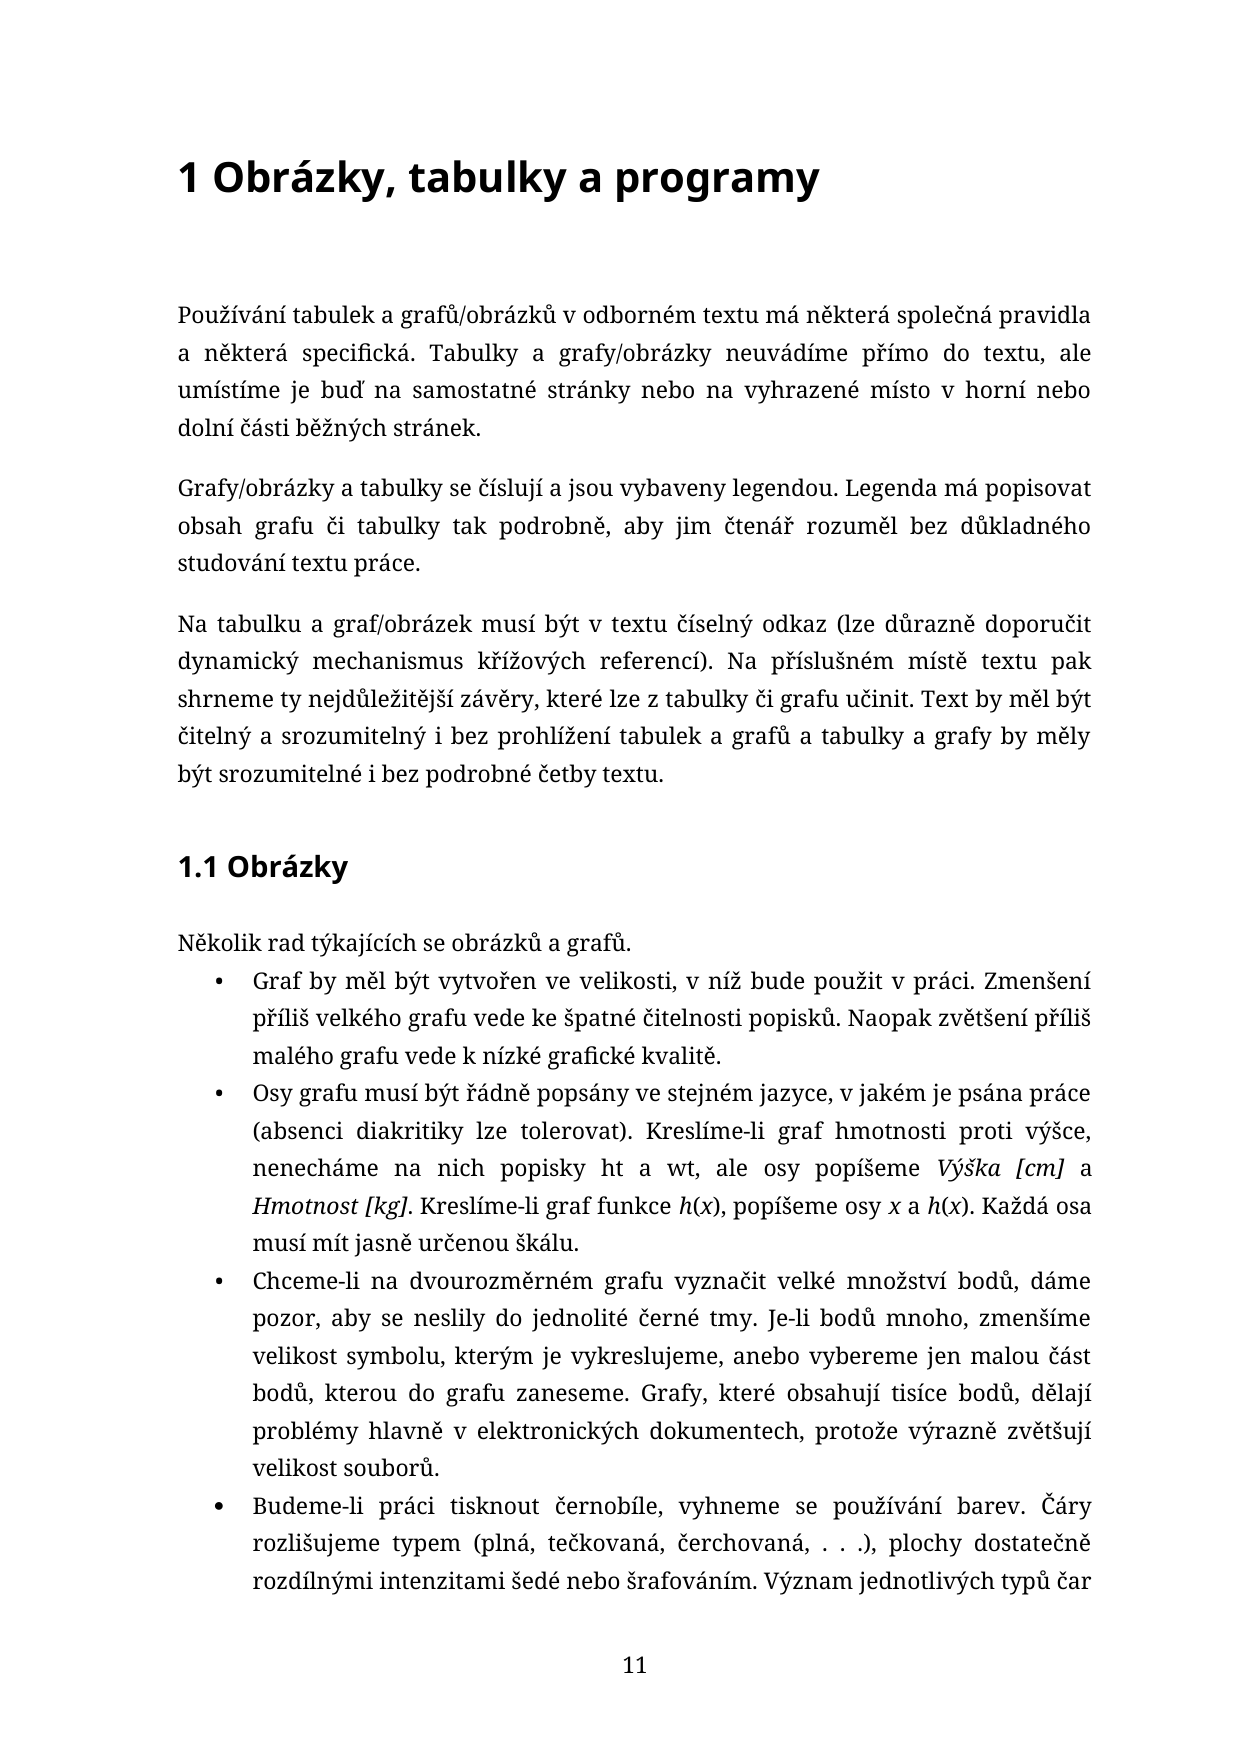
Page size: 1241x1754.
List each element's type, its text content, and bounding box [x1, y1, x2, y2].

list Chceme-li na dvourozměrném grafu vyznačit velké množství bodů, dáme pozor, aby se neslily do jednolité černé tmy. Je-li bodů mnoho, zmenšíme velikost symbolu, kterým je vykreslujeme, anebo vybereme jen malou část bodů, kterou do grafu zaneseme. Grafy, které obsahují tisíce bodů, dělají problémy hlavně v elektronických dokumentech, protože výrazně zvětšují velikost souborů. [215, 1265, 1092, 1483]
list Osy grafu musí být řádně popsány ve stejném jazyce, v jakém je psána práce (absenci diakritiky lze tolerovat). Kreslíme-li graf hmotnosti proti výšce, nenecháme na nich popisky ht a wt, ale osy popíšeme Výška [cm] a Hmotnost [kg]. Kreslíme-li graf funkce h(x), popíšeme osy x a h(x). Každá osa musí mít jasně určenou škálu. [215, 1077, 1092, 1258]
text Několik rad týkajících se obrázků a grafů. [177, 927, 1092, 958]
list Graf by měl být vytvořen ve velikosti, v níž bude použit v práci. Zmenšení příliš velkého grafu vede ke špatné čitelnosti popisků. Naopak zvětšení příliš malého grafu vede k nízké grafické kvalitě. [215, 965, 1092, 1071]
subtitle Obrázky [177, 846, 1092, 886]
text Používání tabulek a grafů/obrázků v odborném textu má některá společná pravidla a některá specifická. Tabulky a grafy/obrázky neuvádíme přímo do textu, ale umístíme je buď na samostatné stránky nebo na vyhrazené místo v horní nebo dolní části běžných stránek. [177, 299, 1092, 443]
text Grafy/obrázky a tabulky se číslují a jsou vybaveny legendou. Legenda má popisovat obsah grafu či tabulky tak podrobně, aby jim čtenář rozuměl bez důkladného studování textu práce. [177, 472, 1092, 578]
subtitle Obrázky, tabulky a programy [177, 148, 1092, 204]
text Na tabulku a graf/obrázek musí být v textu číselný odkaz (lze důrazně doporučit dynamický mechanismus křížových referencí). Na příslušném místě textu pak shrneme ty nejdůležitější závěry, které lze z tabulky či grafu učinit. Text by měl být čitelný a srozumitelný i bez prohlížení tabulek a grafů a tabulky a grafy by měly být srozumitelné i bez podrobné četby textu. [177, 607, 1092, 789]
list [215, 1490, 1092, 1596]
